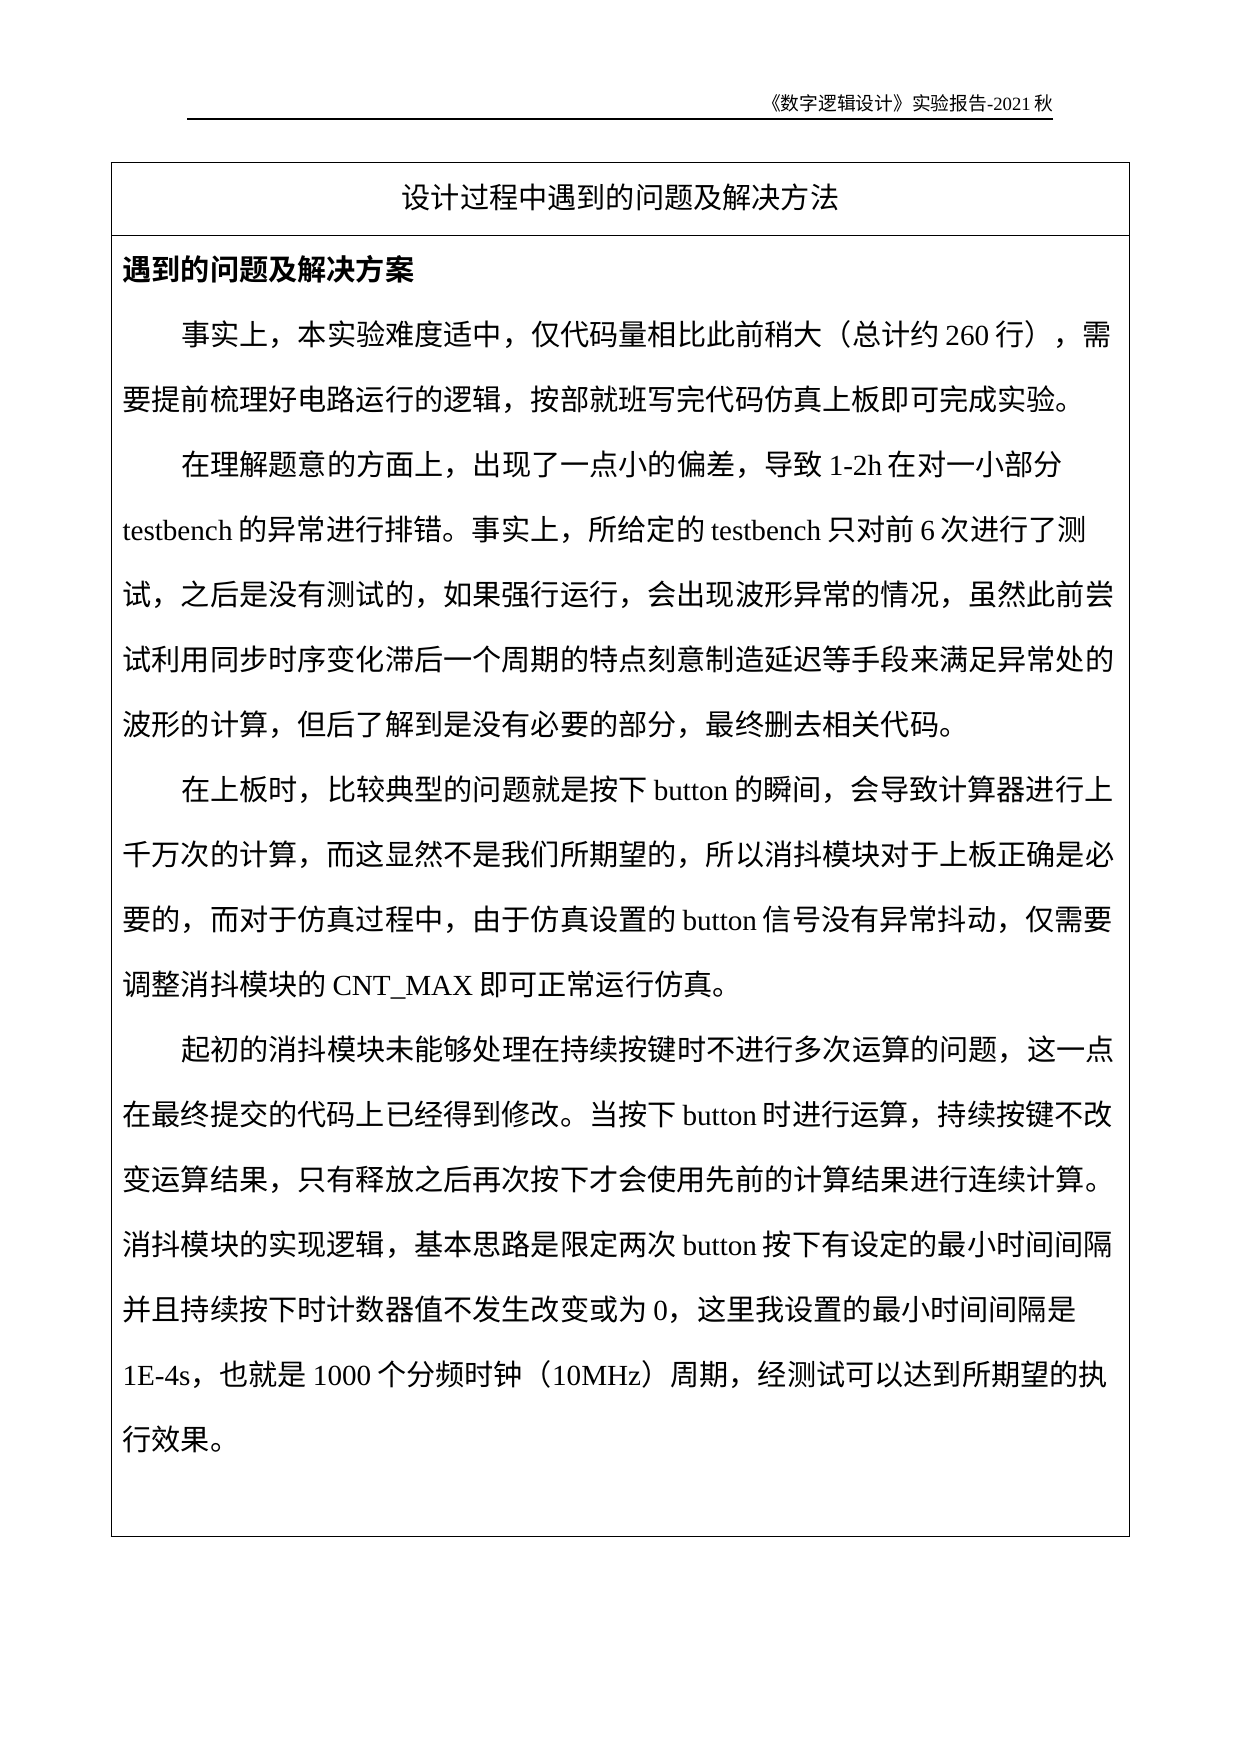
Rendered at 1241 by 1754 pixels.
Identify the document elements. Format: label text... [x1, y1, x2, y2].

table_cell 设计过程中遇到的问题及解决方法 [112, 163, 1129, 234]
